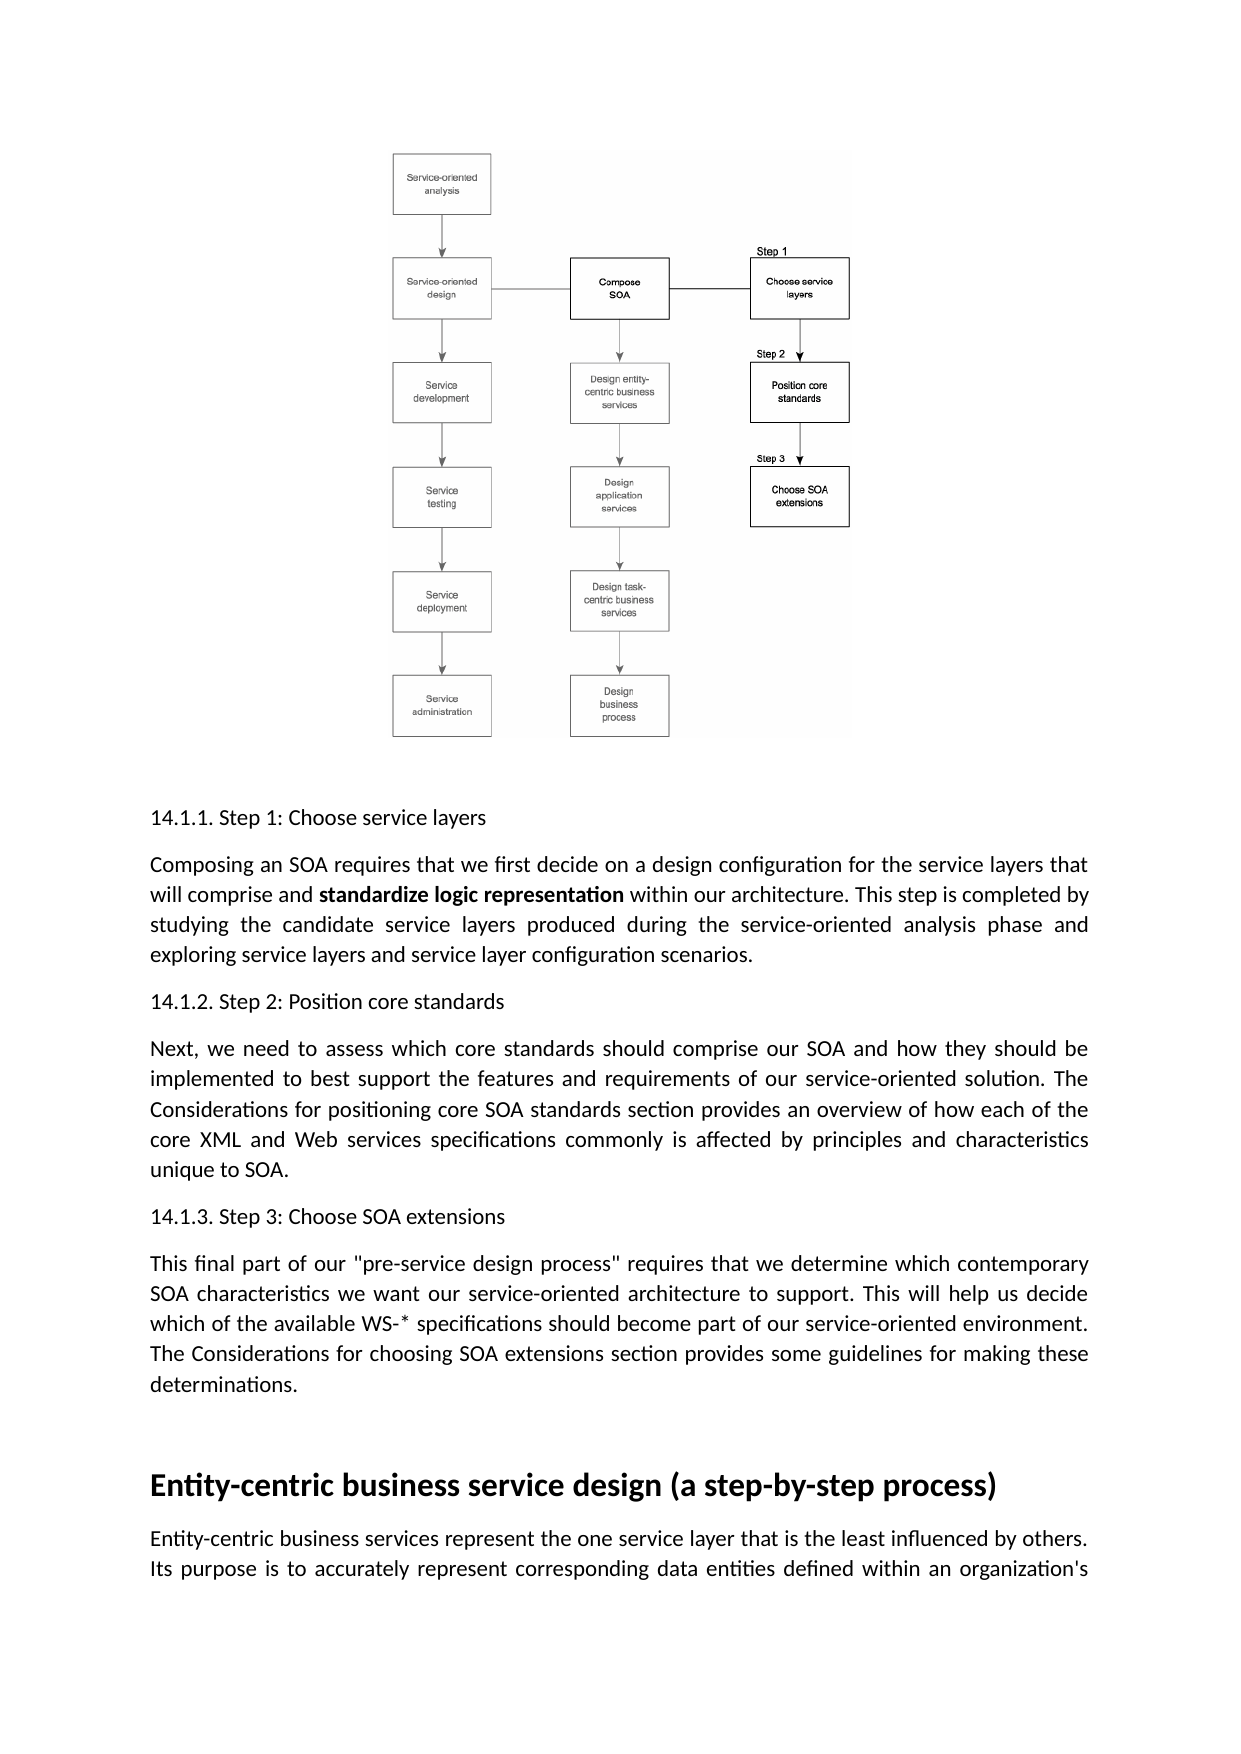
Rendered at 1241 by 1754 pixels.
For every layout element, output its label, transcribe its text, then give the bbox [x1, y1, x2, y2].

text 14.1.2. Step 2: Position core standards [150, 987, 1090, 1016]
picture [388, 150, 852, 738]
text Next, we need to assess which core standards should comprise our SOA and how they should be implemented to best support the features and requirements of our service-oriented solution. The Considerations for positioning core SOA standards section provides an overview of how each of the core XML and Web services specifications commonly is affected by principles and characteristics unique to SOA. [150, 1034, 1090, 1183]
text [150, 1524, 1090, 1582]
text This final part of our "pre-service design process" requires that we determine which contemporary SOA characteristics we want our service-oriented architecture to support. This will help us decide which of the available WS-* specifications should become part of our service-oriented environment. The Considerations for choosing SOA extensions section provides some guidelines for making these determinations. [150, 1249, 1090, 1398]
text 14.1.3. Step 3: Choose SOA extensions [150, 1202, 1090, 1230]
text Entity-centric business service design (a step-by-step process) [150, 1463, 1090, 1504]
text 14.1.1. Step 1: Choose service layers [150, 803, 1090, 831]
text Composing an SOA requires that we first decide on a design configuration for the service layers that will comprise and standardize logic representation within our architecture. This step is completed by studying the candidate service layers produced during the service-oriented analysis phase and exploring service layers and service layer configuration scenarios. [150, 850, 1090, 969]
